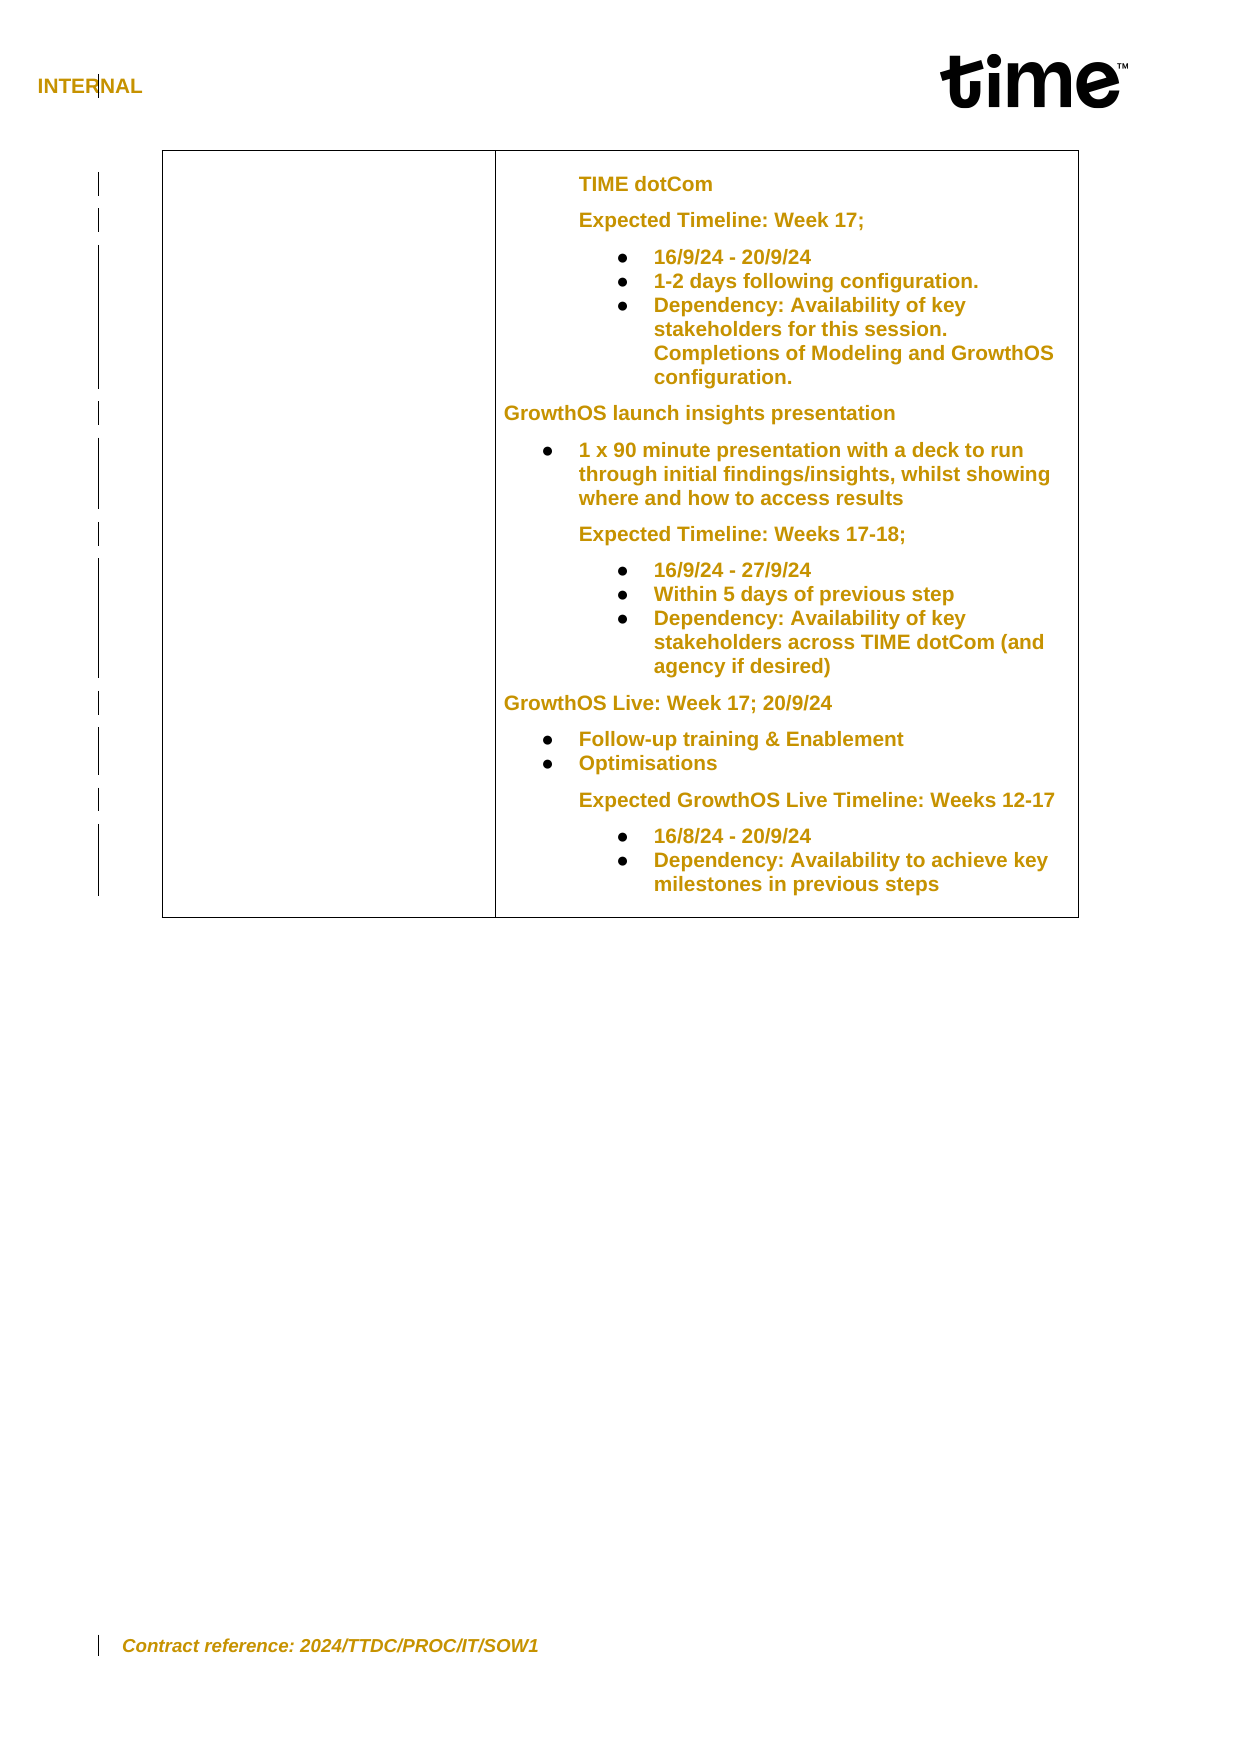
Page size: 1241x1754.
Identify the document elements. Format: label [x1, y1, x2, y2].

picture [939, 52, 1128, 110]
table_cell [163, 151, 495, 917]
table_cell [496, 151, 1078, 917]
